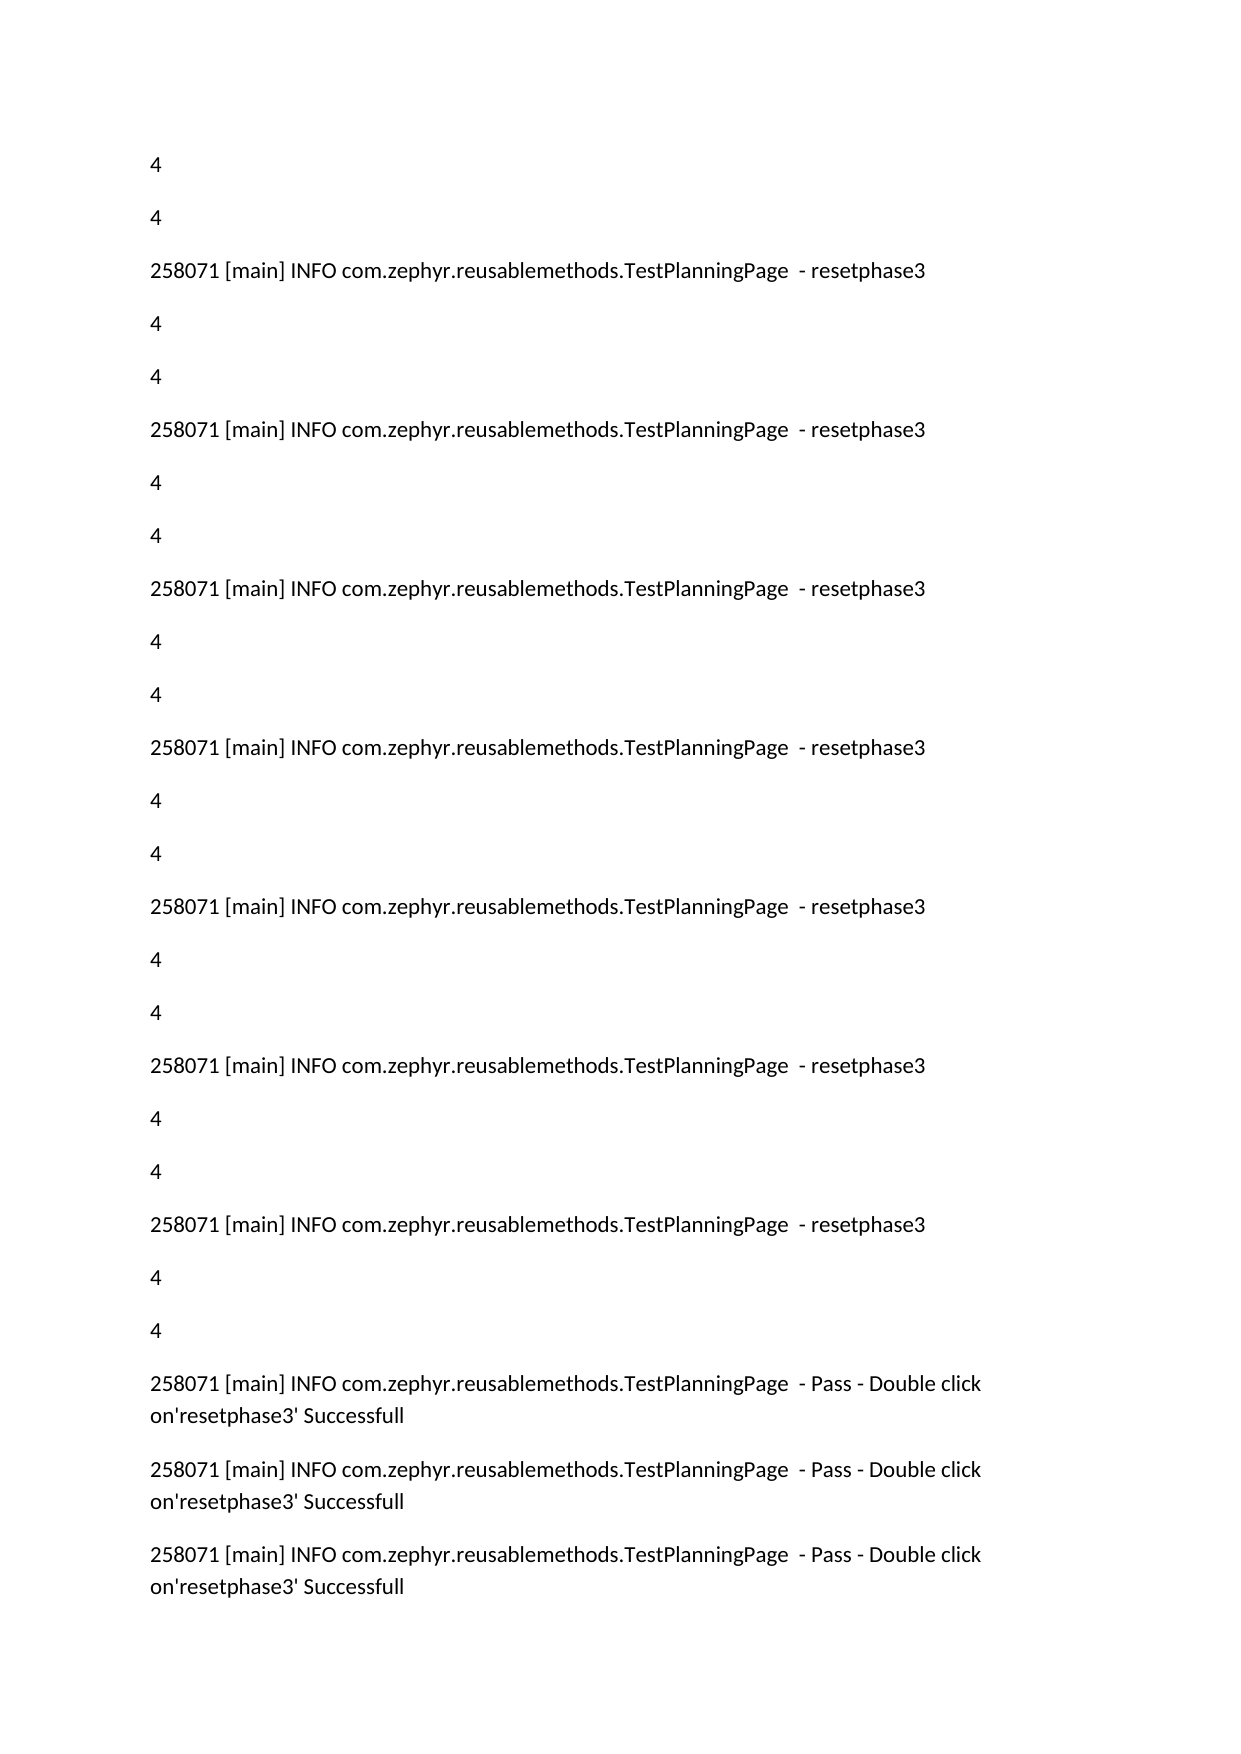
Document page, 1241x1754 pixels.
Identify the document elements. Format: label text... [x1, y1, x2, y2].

text 258071 [main] INFO com.zephyr.reusablemethods.TestPlanningPage - resetphase3 [150, 733, 1090, 761]
text 4 [150, 680, 1090, 708]
text 258071 [main] INFO com.zephyr.reusablemethods.TestPlanningPage - Pass - Double click on'resetphase3' Successfull [150, 1369, 1090, 1430]
text 4 [150, 362, 1090, 390]
text 258071 [main] INFO com.zephyr.reusablemethods.TestPlanningPage - resetphase3 [150, 1210, 1090, 1238]
text 4 [150, 150, 1090, 178]
text 4 [150, 521, 1090, 549]
text 4 [150, 1263, 1090, 1291]
text 258071 [main] INFO com.zephyr.reusablemethods.TestPlanningPage - resetphase3 [150, 1051, 1090, 1079]
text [150, 1540, 1090, 1600]
text 4 [150, 468, 1090, 496]
text 4 [150, 203, 1090, 231]
text 4 [150, 1104, 1090, 1132]
text 4 [150, 839, 1090, 867]
text 4 [150, 998, 1090, 1026]
text 258071 [main] INFO com.zephyr.reusablemethods.TestPlanningPage - resetphase3 [150, 574, 1090, 602]
text 4 [150, 1157, 1090, 1185]
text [150, 256, 1090, 284]
text 4 [150, 945, 1090, 973]
text 4 [150, 309, 1090, 337]
text 4 [150, 1316, 1090, 1344]
text 258071 [main] INFO com.zephyr.reusablemethods.TestPlanningPage - resetphase3 [150, 892, 1090, 920]
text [150, 415, 1090, 443]
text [150, 1455, 1090, 1515]
text 4 [150, 786, 1090, 814]
text 4 [150, 627, 1090, 655]
